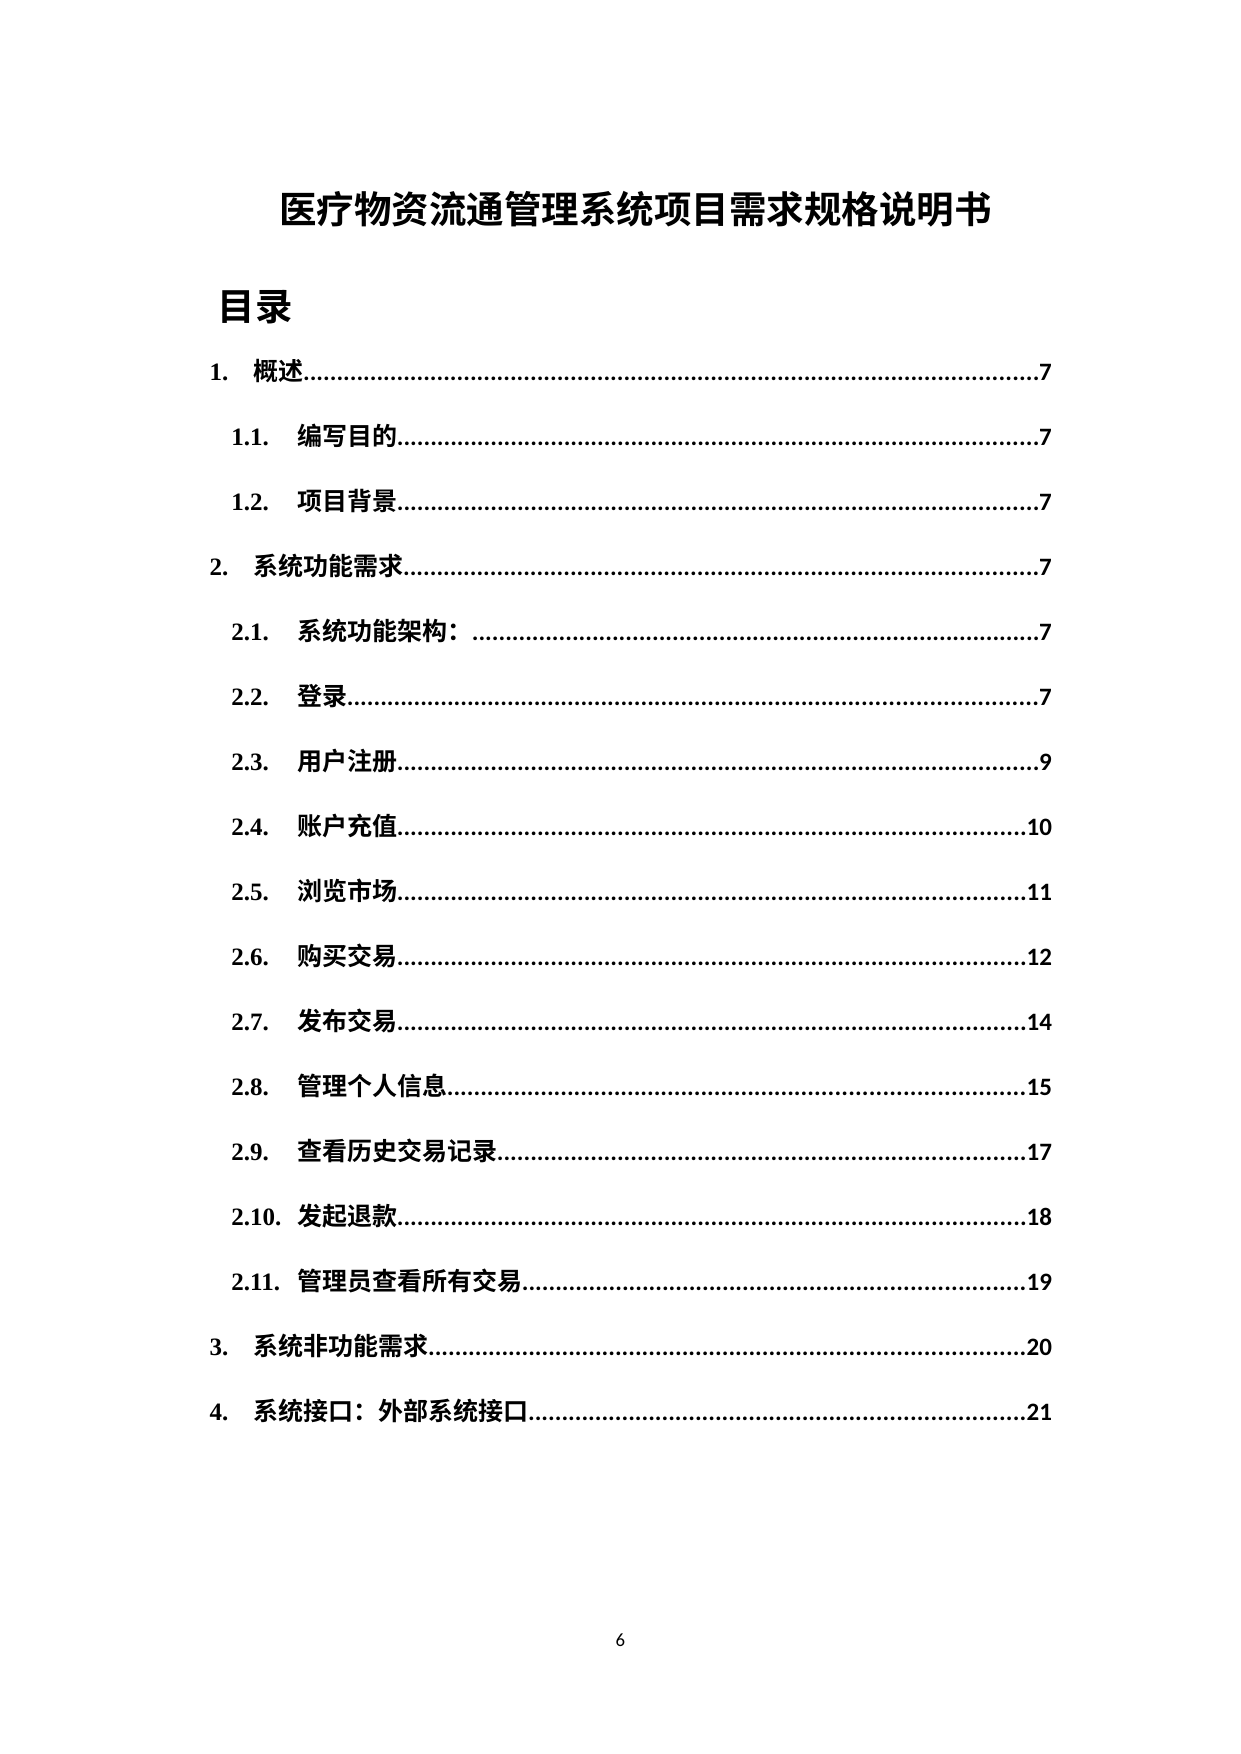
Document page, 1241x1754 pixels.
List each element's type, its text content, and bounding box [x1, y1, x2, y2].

text 目录 [187, 272, 1053, 337]
text 2.2. 登录 7 [231, 662, 1053, 727]
text 2.5. 浏览市场 11 [231, 857, 1053, 922]
text 2.6. 购买交易 12 [231, 922, 1053, 987]
text 2.1. 系统功能架构： 7 [231, 597, 1053, 662]
text 2.4. 账户充值 10 [231, 792, 1053, 857]
text 1.1. 编写目的 7 [231, 402, 1053, 467]
subtitle 医疗物资流通管理系统项目需求规格说明书 [217, 174, 1053, 239]
text 2. 系统功能需求 7 [209, 532, 1053, 597]
text 4. 系统接口：外部系统接口 21 [209, 1377, 1053, 1442]
text 2.11. 管理员查看所有交易 19 [231, 1247, 1053, 1312]
text 2.3. 用户注册 9 [231, 727, 1053, 792]
text 1. 概述 7 [209, 337, 1053, 402]
text 2.9. 查看历史交易记录 17 [231, 1117, 1053, 1182]
text 1.2. 项目背景 7 [231, 467, 1053, 532]
text 3. 系统非功能需求 20 [209, 1312, 1053, 1377]
text 2.8. 管理个人信息 15 [231, 1052, 1053, 1117]
text 2.10. 发起退款 18 [231, 1182, 1053, 1247]
text 2.7. 发布交易 14 [231, 987, 1053, 1052]
